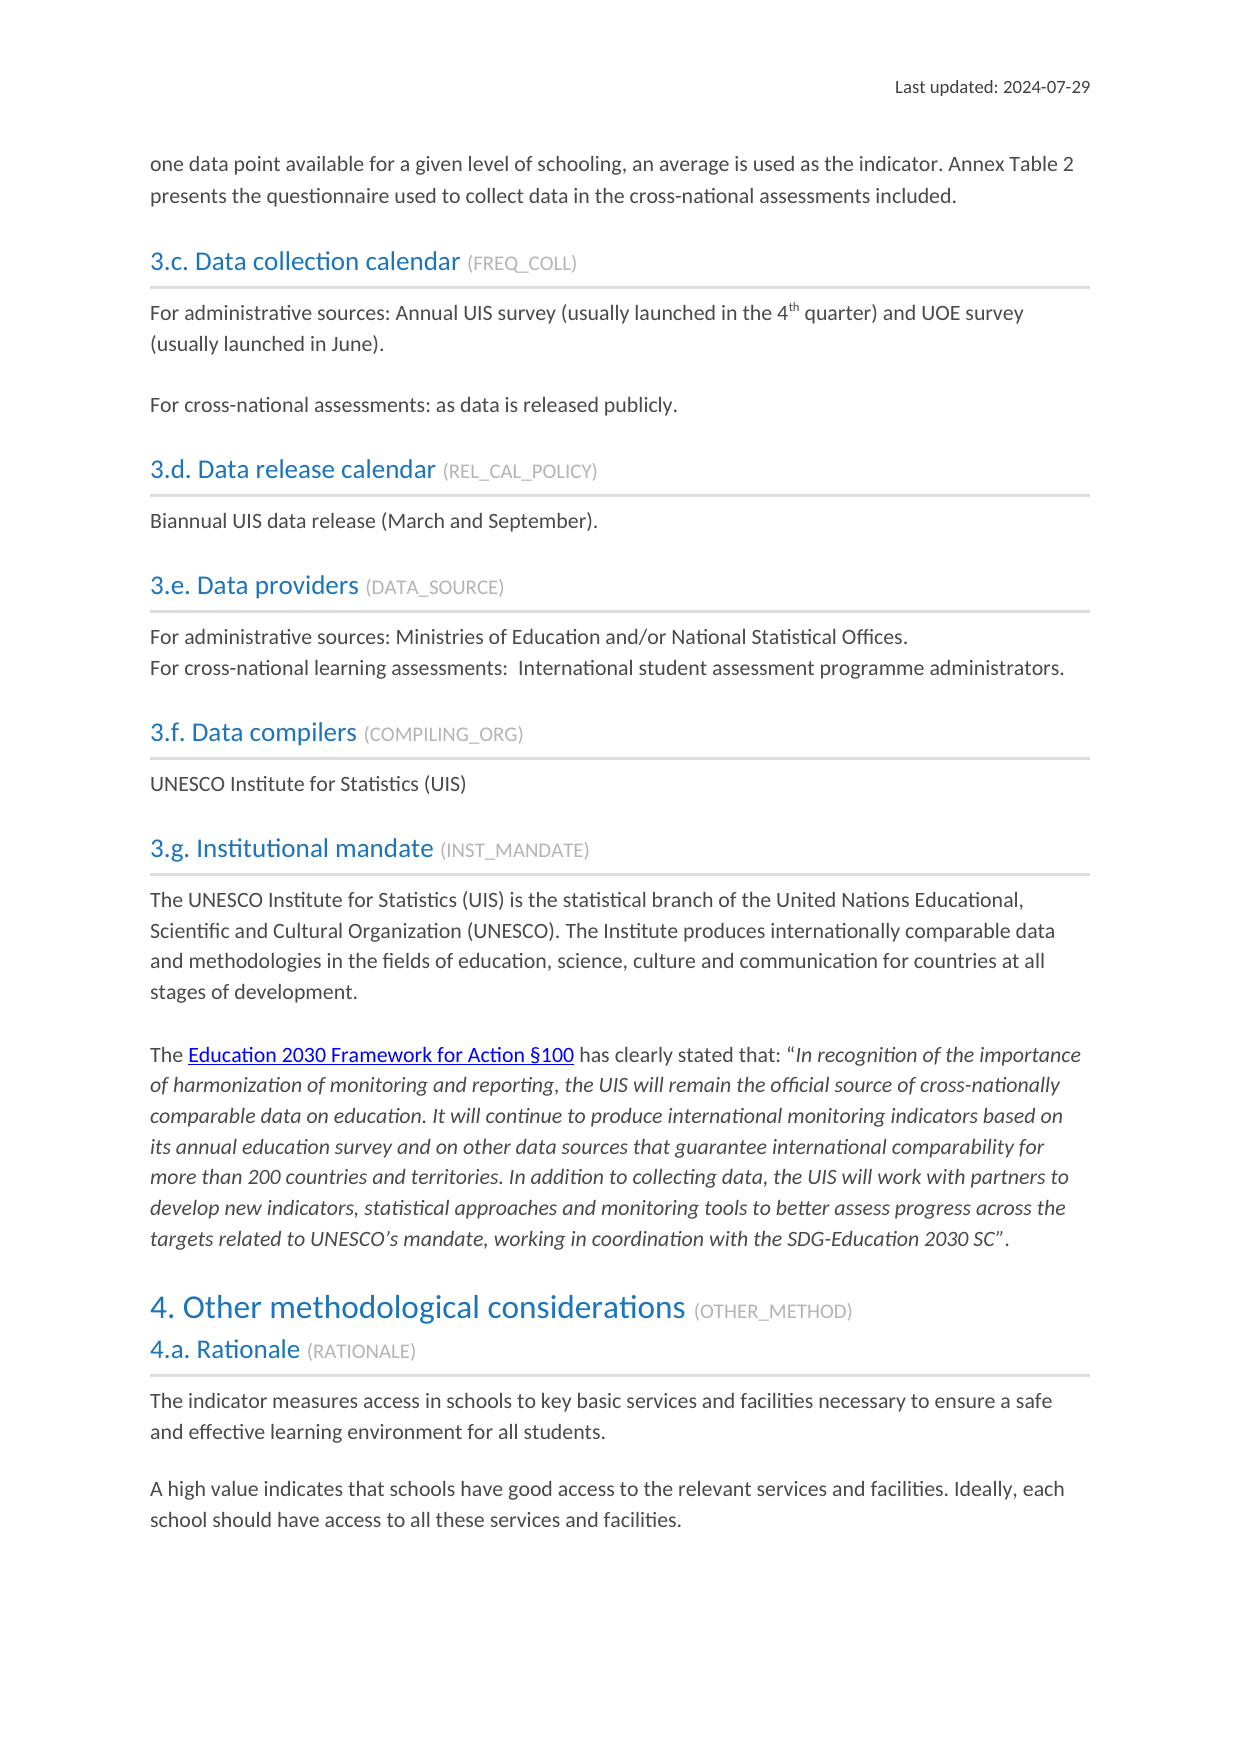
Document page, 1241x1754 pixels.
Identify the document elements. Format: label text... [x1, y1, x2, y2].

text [150, 150, 1090, 209]
text The UNESCO Institute for Statistics (UIS) is the statistical branch of the United Nations Educational, Scientific and Cultural Organization (UNESCO). The Institute produces internationally comparable data and methodologies in the fields of education, science, culture and communication for countries at all stages of development. [150, 886, 1090, 1005]
text The Education 2030 Framework for Action §100 has clearly stated that: “In recognition of the importance of harmonization of monitoring and reporting, the UIS will remain the official source of cross-nationally comparable data on education. It will continue to produce international monitoring indicators based on its annual education survey and on other data sources that guarantee international comparability for more than 200 countries and territories. In addition to collecting data, the UIS will work with partners to develop new indicators, statistical approaches and monitoring tools to better assess progress across the targets related to UNESCO’s mandate, working in coordination with the SDG-Education 2030 SC”. [150, 1041, 1090, 1251]
text The indicator measures access in schools to key basic services and facilities necessary to ensure a safe and effective learning environment for all students. [150, 1388, 1090, 1445]
text For cross-national assessments: as data is released publicly. [150, 391, 1090, 418]
text 3.c. Data collection calendar (FREQ_COLL) [150, 244, 1090, 286]
text For administrative sources: Ministries of Education and/or National Statistical Offices. [150, 623, 1090, 650]
text Biannual UIS data release (March and September). [150, 507, 1090, 534]
text 3.d. Data release calendar (REL_CAL_POLICY) [150, 452, 1090, 494]
text For administrative sources: Annual UIS survey (usually launched in the 4th quarter) and UOE survey (usually launched in June). [150, 299, 1090, 356]
text 4.a. Rationale (RATIONALE) [150, 1333, 1090, 1374]
text 4. Other methodological considerations (OTHER_METHOD) [150, 1286, 1090, 1327]
text 3.f. Data compilers (COMPILING_ORG) [150, 715, 1090, 757]
text UNESCO Institute for Statistics (UIS) [150, 770, 1090, 797]
text A high value indicates that schools have good access to the relevant services and facilities. Ideally, each school should have access to all these services and facilities. [150, 1476, 1090, 1533]
text For cross-national learning assessments: International student assessment programme administrators. [150, 654, 1090, 681]
text 3.g. Institutional mandate (INST_MANDATE) [150, 831, 1090, 873]
text 3.e. Data providers (DATA_SOURCE) [150, 568, 1090, 610]
